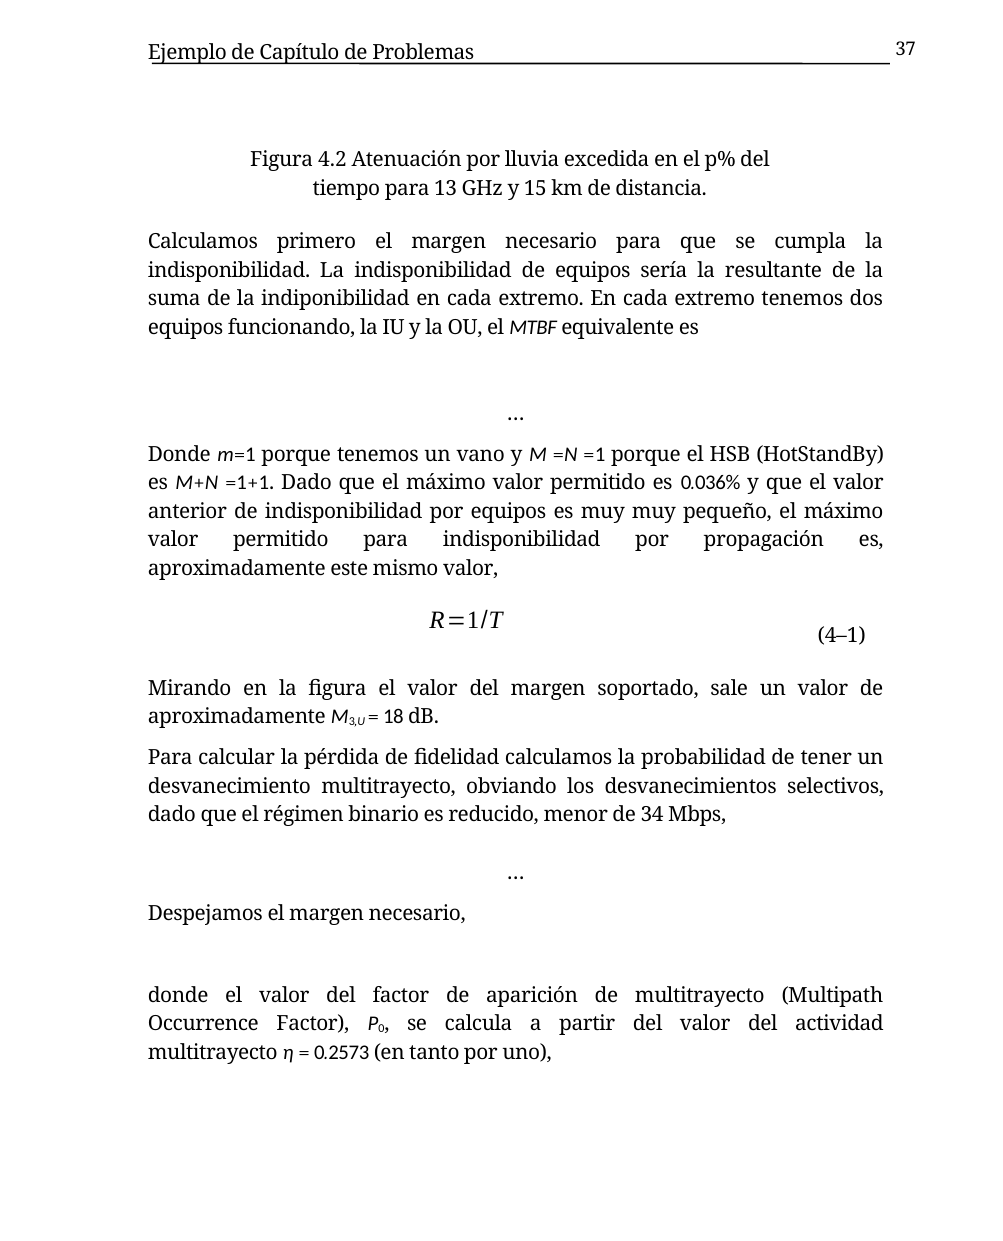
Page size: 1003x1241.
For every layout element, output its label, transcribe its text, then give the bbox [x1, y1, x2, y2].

text … [148, 353, 884, 427]
text Para calcular la pérdida de fidelidad calculamos la probabilidad de tener un desvanecimiento multitrayecto, obviando los desvanecimientos selectivos, dado que el régimen binario es reducido, menor de 34 Mbps, [148, 742, 884, 828]
text donde el valor del factor de aparición de multitrayecto (Multipath Occurrence Factor), P0, se calcula a partir del valor del actividad multitrayecto η = 0.2573 (en tanto por uno), [148, 980, 884, 1065]
text Calculamos primero el margen necesario para que se cumpla la indisponibilidad. La indisponibilidad de equipos sería la resultante de la suma de la indiponibilidad en cada extremo. En cada extremo tenemos dos equipos funcionando, la IU y la OU, el MTBF equivalente es [148, 226, 884, 340]
table_header [136, 594, 797, 660]
text Donde m=1 porque tenemos un vano y M =N =1 porque el HSB (HotStandBy) es M+N =1+1. Dado que el máximo valor permitido es 0.036% y que el valor anterior de indisponibilidad por equipos es muy muy pequeño, el máximo valor permitido para indisponibilidad por propagación es, aproximadamente este mismo valor, [148, 439, 884, 581]
text Despejamos el margen necesario, [148, 898, 884, 926]
text … [148, 840, 884, 886]
text Mirando en la figura el valor del margen soportado, sale un valor de aproximadamente M3,U = 18 dB. [148, 673, 884, 730]
